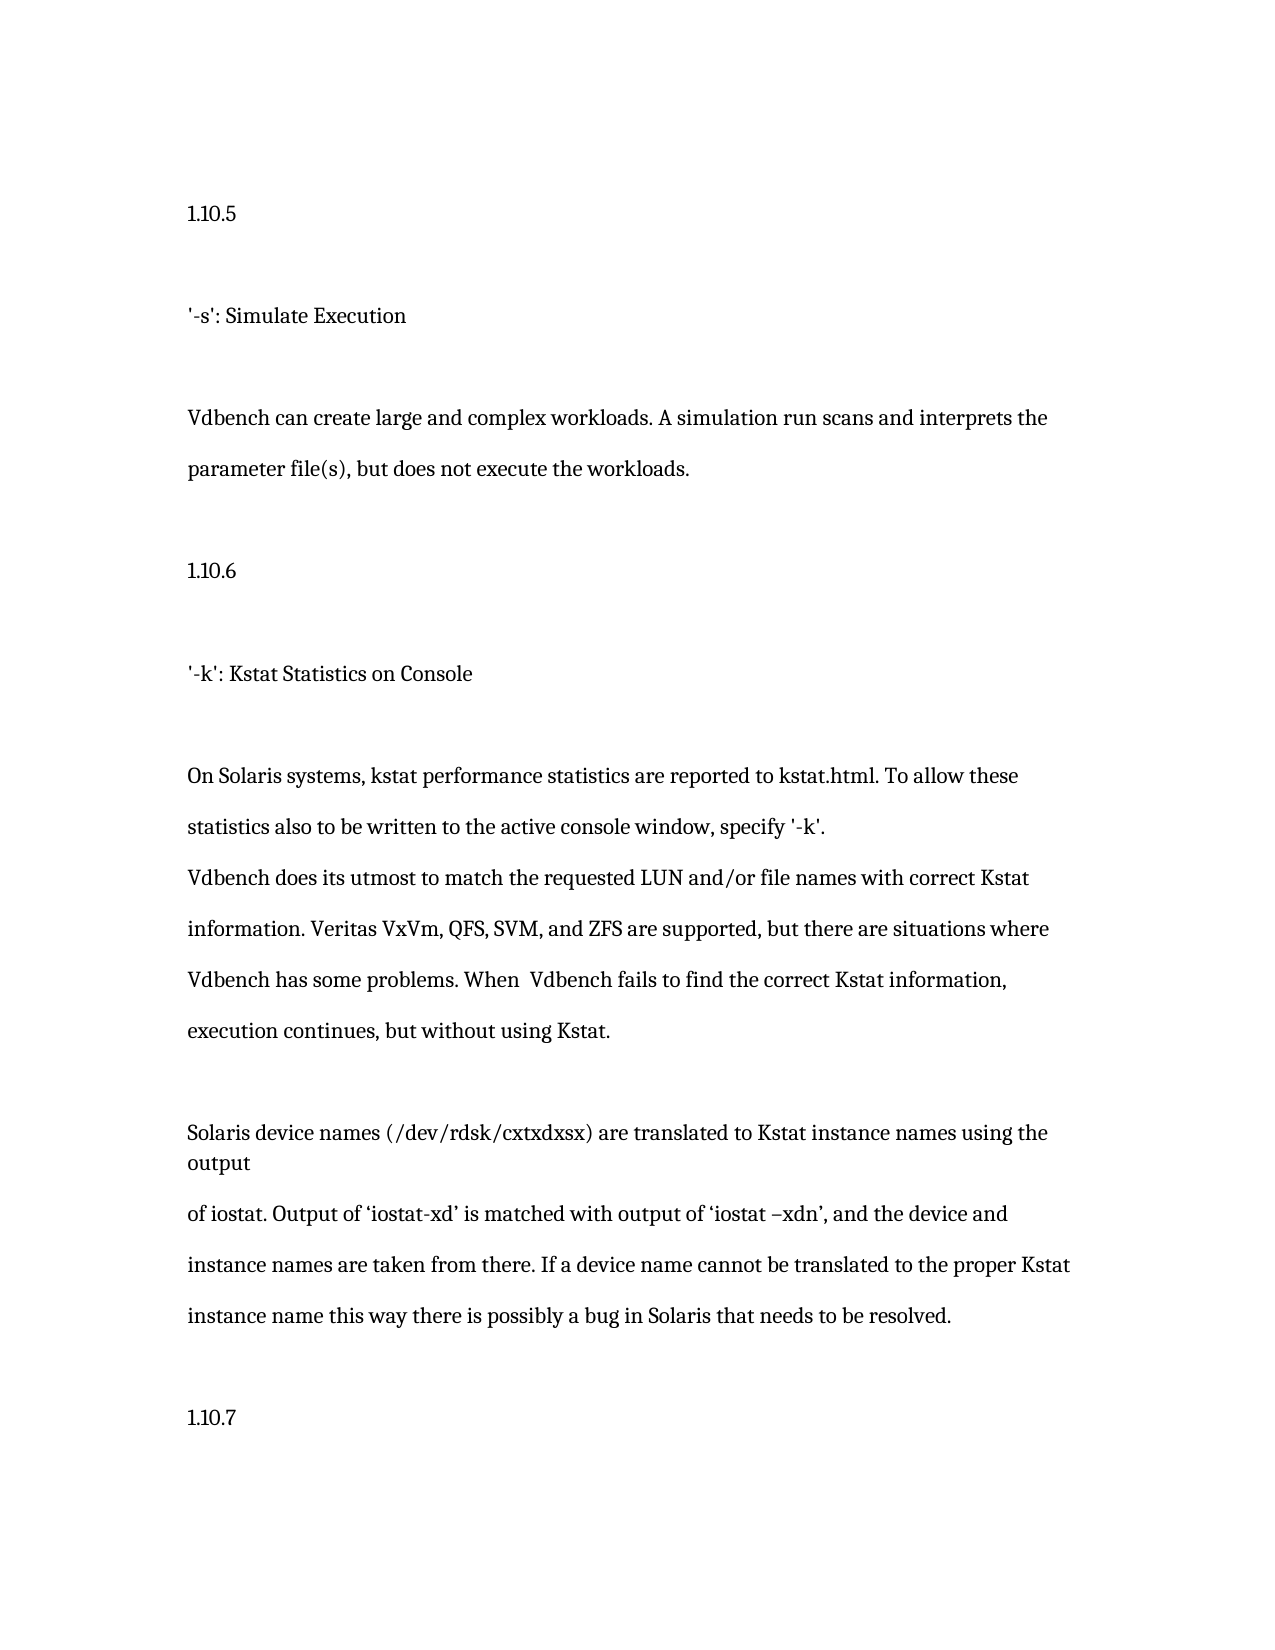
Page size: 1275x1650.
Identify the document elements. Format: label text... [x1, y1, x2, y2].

text instance names are taken from there. If a device name cannot be translated to the proper Kstat [187, 1252, 1087, 1278]
text Vdbench can create large and complex workloads. A simulation run scans and interprets the [187, 405, 1087, 432]
text instance name this way there is possibly a bug in Solaris that needs to be resolved. [187, 1303, 1087, 1329]
text of iostat. Output of ‘iostat-xd’ is matched with output of ‘iostat –xdn’, and the device and [187, 1201, 1087, 1227]
text '-k': Kstat Statistics on Console [187, 660, 1087, 687]
text parameter file(s), but does not execute the workloads. [187, 456, 1087, 483]
text 1.10.6 [187, 558, 1087, 585]
text On Solaris systems, kstat performance statistics are reported to kstat.html. To allow these [187, 762, 1087, 789]
text statistics also to be written to the active console window, specify '-k'. [187, 813, 1087, 840]
text Vdbench does its utmost to match the requested LUN and/or file names with correct Kstat [187, 864, 1087, 891]
text 1.10.7 [187, 1405, 1087, 1432]
text information. Veritas VxVm, QFS, SVM, and ZFS are supported, but there are situations where [187, 916, 1087, 942]
text 1.10.5 [187, 201, 1087, 227]
text execution continues, but without using Kstat. [187, 1018, 1087, 1044]
text Vdbench has some problems. When Vdbench fails to find the correct Kstat information, [187, 967, 1087, 993]
text '-s': Simulate Execution [187, 303, 1087, 329]
text Solaris device names (/dev/rdsk/cxtxdxsx) are translated to Kstat instance names using the output [187, 1120, 1087, 1176]
